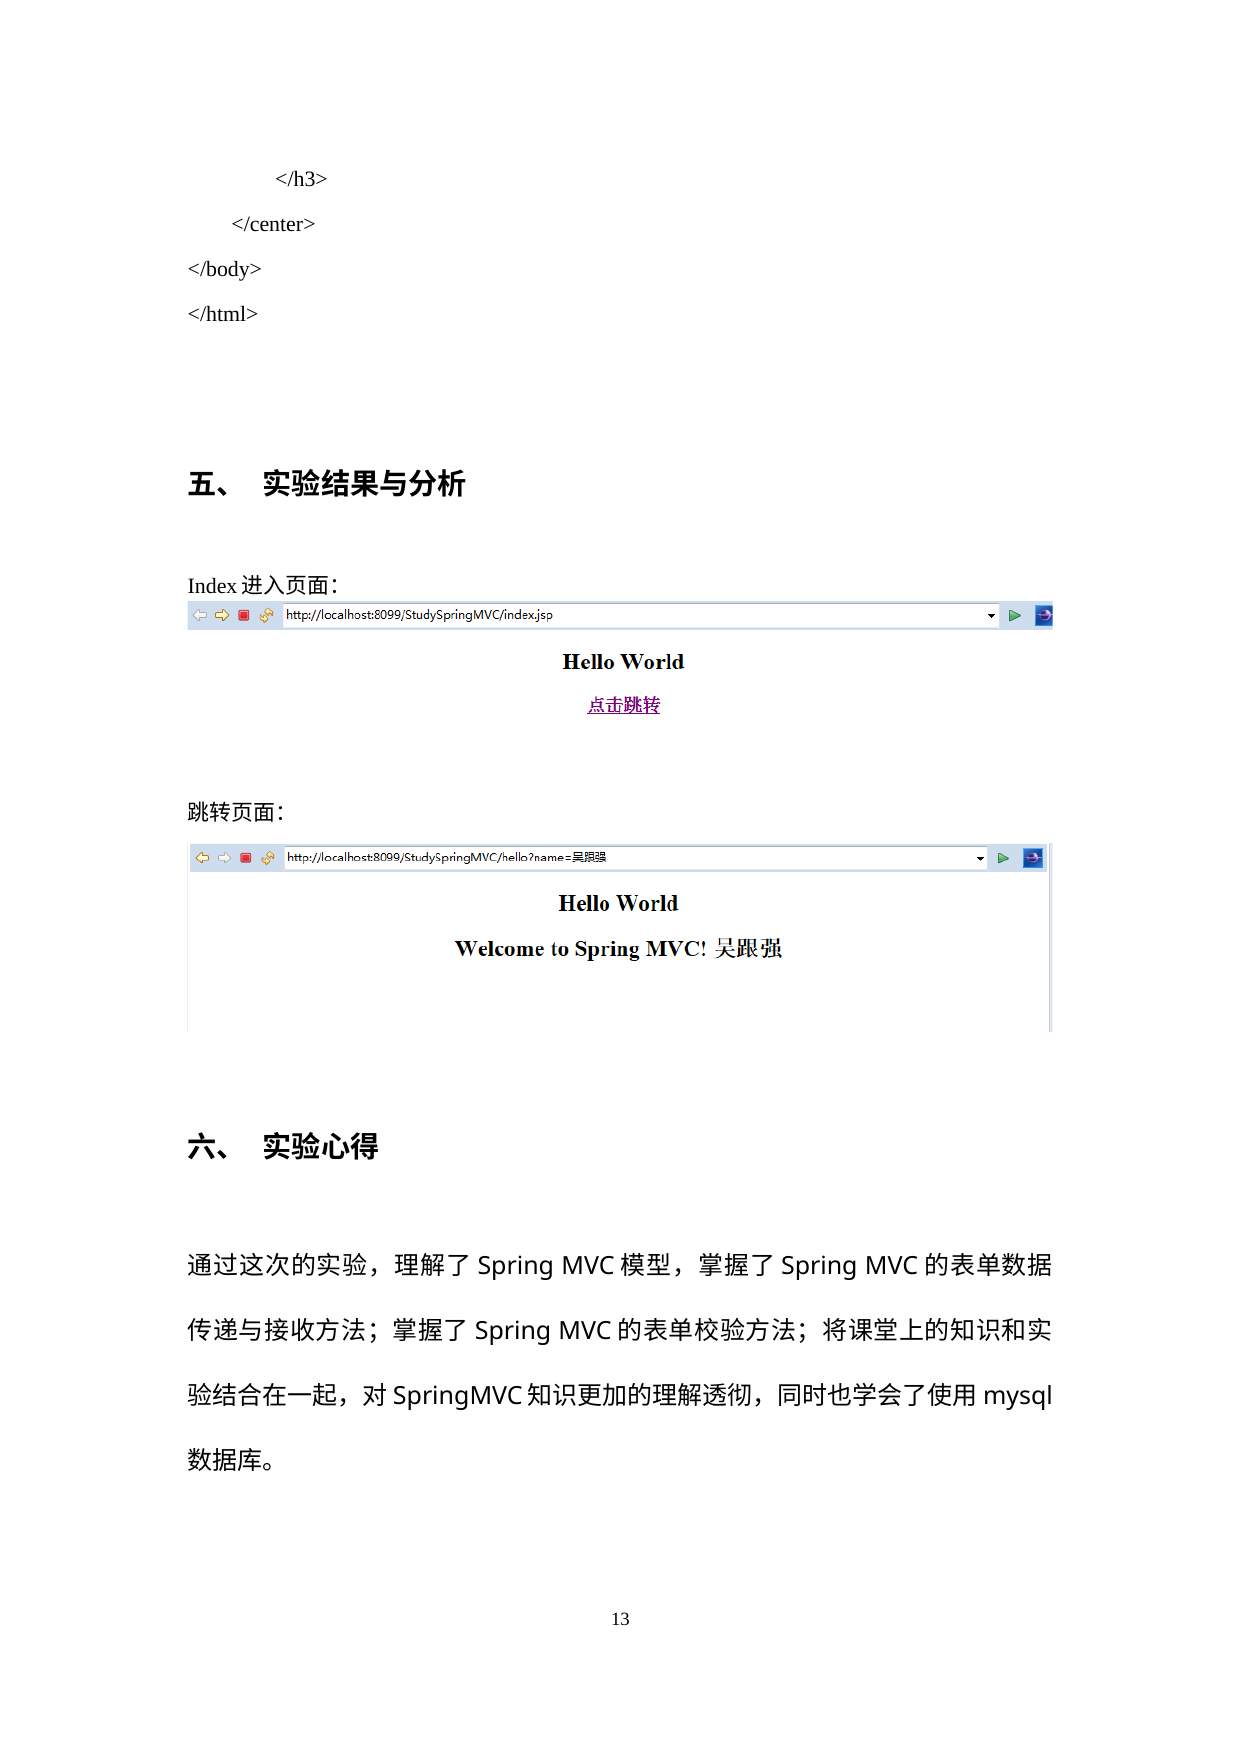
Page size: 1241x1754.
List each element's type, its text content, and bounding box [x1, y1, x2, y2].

text </html> [187, 297, 1053, 330]
text </body> [187, 252, 1053, 285]
picture [187, 600, 1053, 761]
text Index进入页面： [187, 567, 1053, 600]
list 实验结果与分析 [187, 449, 1053, 514]
text 通过这次的实验，理解了Spring MVC模型，掌握了Spring MVC的表单数据传递与接收方法；掌握了Spring MVC的表单校验方法；将课堂上的知识和实验结合在一起，对SpringMVC知识更加的理解透彻，同时也学会了使用mysql数据库。 [187, 1231, 1053, 1491]
text 跳转页面： [187, 795, 1053, 827]
text </h3> [187, 162, 1053, 194]
list 实验心得 [187, 1112, 1053, 1177]
picture [187, 843, 1053, 1032]
text </center> [187, 207, 1053, 239]
